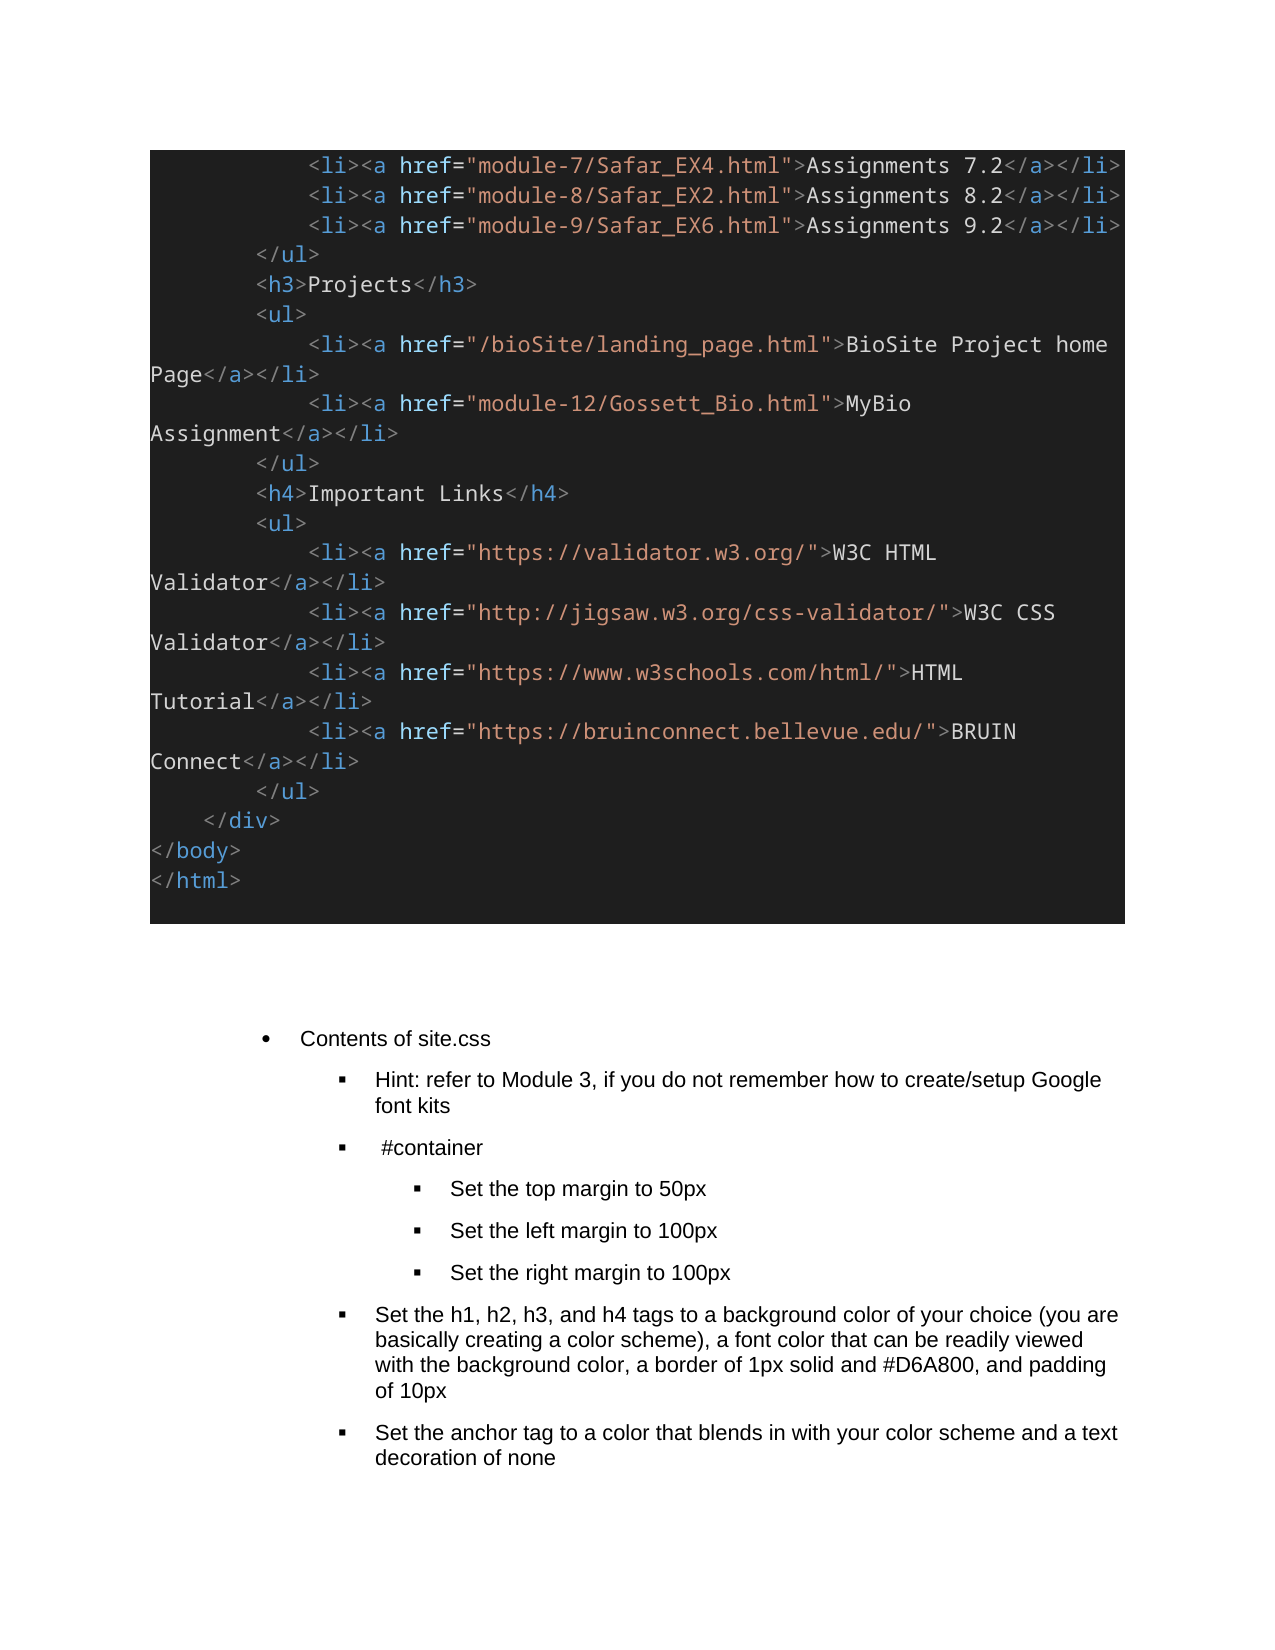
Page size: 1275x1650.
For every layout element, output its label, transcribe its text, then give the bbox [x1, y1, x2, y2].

text <li><a href="http://jigsaw.w3.org/css-validator/">W3C CSS Validator</a></li> [150, 597, 1125, 656]
text <li><a href="https://bruinconnect.bellevue.edu/">BRUIN Connect</a></li> [150, 716, 1125, 776]
text <li><a href="module-12/Gossett_Bio.html">MyBio Assignment</a></li> [150, 388, 1125, 448]
list #container [337, 1134, 1125, 1159]
text <h3>Projects</h3> [150, 269, 1125, 299]
text </ul> [150, 776, 1125, 805]
text <li><a href="https://www.w3schools.com/html/">HTML Tutorial</a></li> [150, 656, 1125, 716]
list Set the h1, h2, h3, and h4 tags to a background color of your choice (you are basically creating a color scheme), a font color that can be readily viewed with the background color, a border of 1px solid and #D6A800, and padding of 10px [337, 1302, 1125, 1403]
list Set the top margin to 50px [412, 1176, 1125, 1201]
list Set the right margin to 100px [412, 1260, 1125, 1285]
text </div> [150, 805, 1125, 835]
text <li><a href="https://validator.w3.org/">W3C HTML Validator</a></li> [150, 537, 1125, 597]
list Set the left margin to 100px [412, 1218, 1125, 1243]
text <li><a href="/bioSite/landing_page.html">BioSite Project home Page</a></li> [150, 329, 1125, 388]
text <h4>Important Links</h4> [150, 478, 1125, 507]
text <li><a href="module-9/Safar_EX6.html">Assignments 9.2</a></li> [150, 209, 1125, 239]
list Contents of site.css [262, 1025, 1125, 1051]
text </html> [150, 865, 1125, 895]
text <ul> [150, 507, 1125, 537]
text <ul> [150, 299, 1125, 329]
text <li><a href="module-8/Safar_EX2.html">Assignments 8.2</a></li> [150, 180, 1125, 209]
text </ul> [150, 239, 1125, 269]
text </ul> [150, 448, 1125, 478]
list Set the anchor tag to a color that blends in with your color scheme and a text decoration of none [337, 1419, 1125, 1470]
text <li><a href="module-7/Safar_EX4.html">Assignments 7.2</a></li> [150, 150, 1125, 180]
text </body> [150, 835, 1125, 865]
list Hint: refer to Module 3, if you do not remember how to create/setup Google font kits [337, 1067, 1125, 1118]
